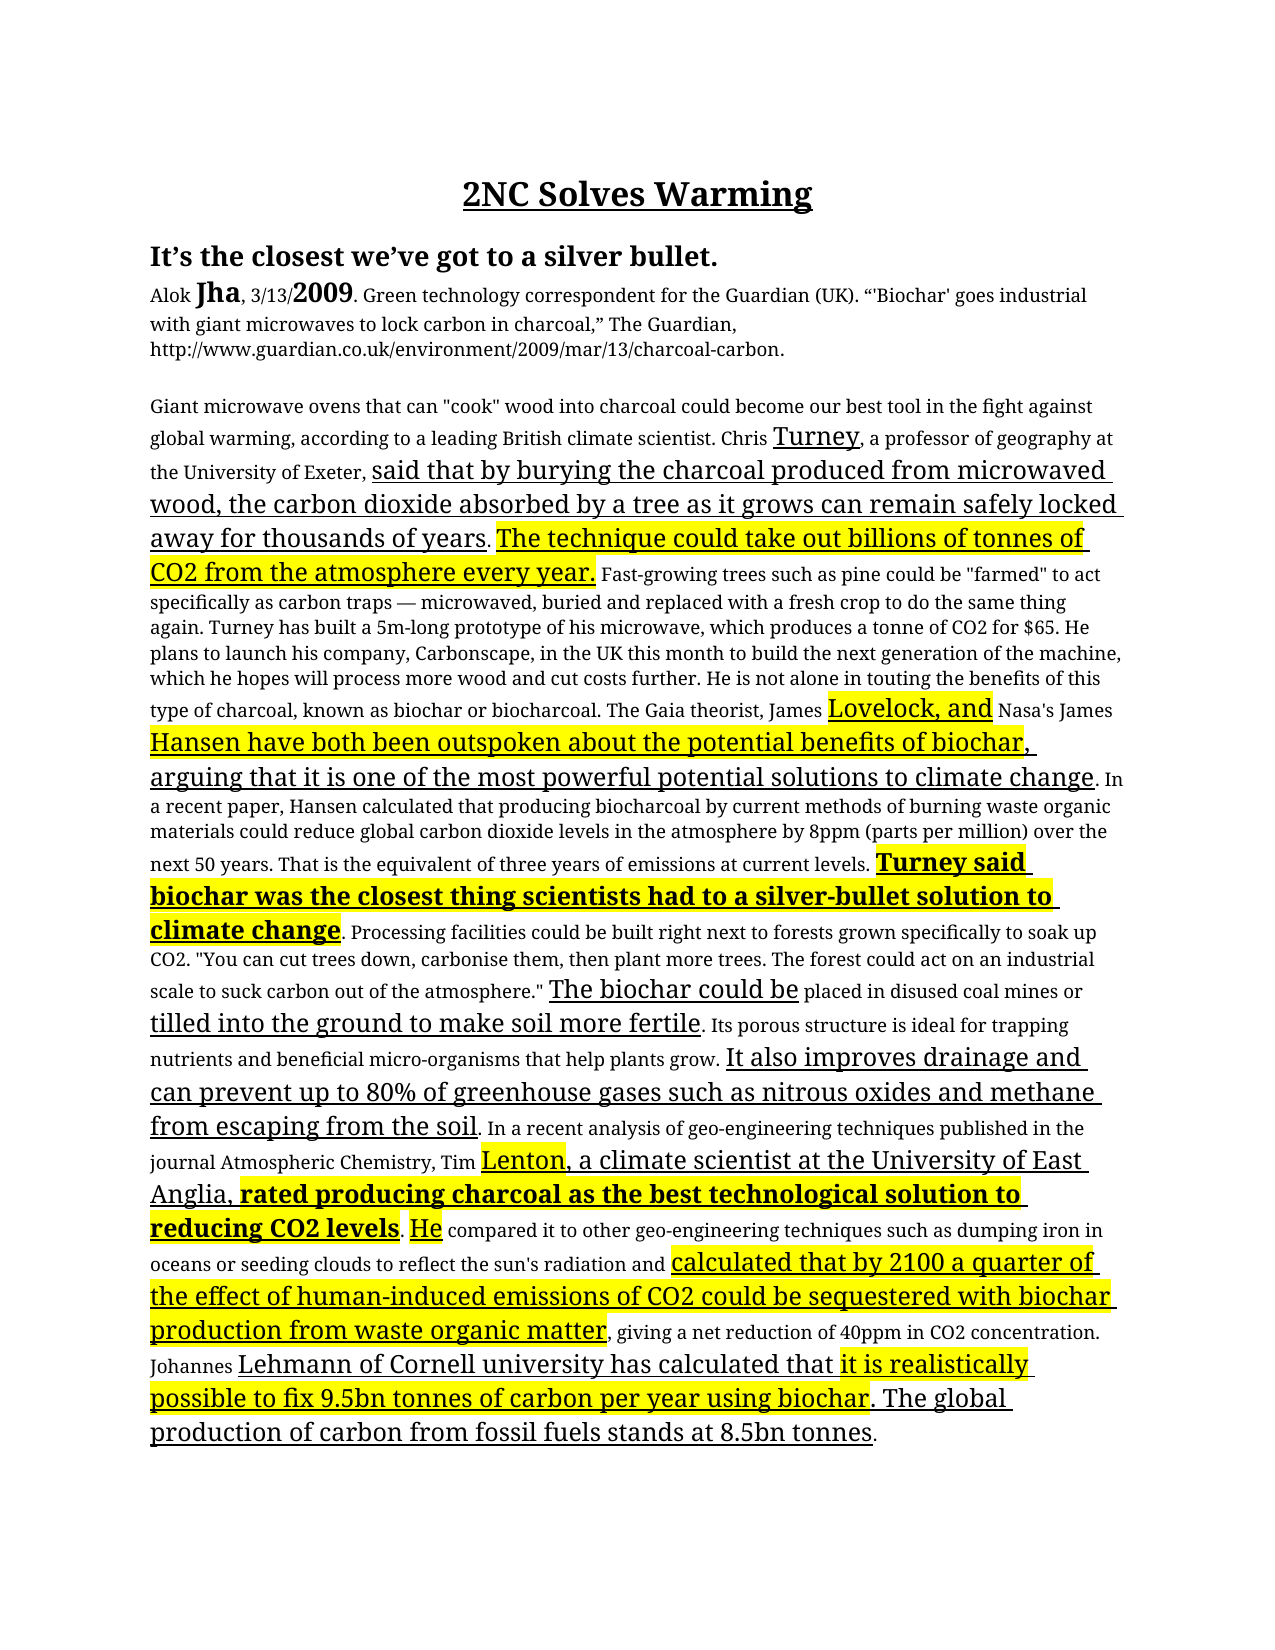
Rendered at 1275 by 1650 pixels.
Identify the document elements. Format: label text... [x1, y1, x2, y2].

text Giant microwave ovens that can "cook" wood into charcoal could become our best tool in the fight against global warming, according to a leading British climate scientist. Chris Turney, a professor of geography at the University of Exeter, said that by burying the charcoal produced from microwaved wood, the carbon dioxide absorbed by a tree as it grows can remain safely locked away for thousands of years. The technique could take out billions of tonnes of CO2 from the atmosphere every year. Fast-growing trees such as pine could be "farmed" to act specifically as carbon traps — microwaved, buried and replaced with a fresh crop to do the same thing again. Turney has built a 5m-long prototype of his microwave, which produces a tonne of CO2 for $65. He plans to launch his company, Carbonscape, in the UK this month to build the next generation of the machine, which he hopes will process more wood and cut costs further. He is not alone in touting the benefits of this type of charcoal, known as biochar or biocharcoal. The Gaia theorist, James Lovelock, and Nasa's James Hansen have both been outspoken about the potential benefits of biochar, arguing that it is one of the most powerful potential solutions to climate change. In a recent paper, Hansen calculated that producing biocharcoal by current methods of burning waste organic materials could reduce global carbon dioxide levels in the atmosphere by 8ppm (parts per million) over the next 50 years. That is the equivalent of three years of emissions at current levels. Turney said biochar was the closest thing scientists had to a silver-bullet solution to climate change. Processing facilities could be built right next to forests grown specifically to soak up CO2. "You can cut trees down, carbonise them, then plant more trees. The forest could act on an industrial scale to suck carbon out of the atmosphere." The biochar could be placed in disused coal mines or tilled into the ground to make soil more fertile. Its porous structure is ideal for trapping nutrients and beneficial micro-organisms that help plants grow. It also improves drainage and can prevent up to 80% of greenhouse gases such as nitrous oxides and methane from escaping from the soil. In a recent analysis of geo-engineering techniques published in the journal Atmospheric Chemistry, Tim Lenton, a climate scientist at the University of East Anglia, rated producing charcoal as the best technological solution to reducing CO2 levels. He compared it to other geo-engineering techniques such as dumping iron in oceans or seeding clouds to reflect the sun's radiation and calculated that by 2100 a quarter of the effect of human-induced emissions of CO2 could be sequestered with biochar production from waste organic matter, giving a net reduction of 40ppm in CO2 concentration. Johannes Lehmann of Cornell university has calculated that it is realistically possible to fix 9.5bn tonnes of carbon per year using biochar. The global production of carbon from fossil fuels stands at 8.5bn tonnes. [150, 393, 1125, 1449]
subtitle It’s the closest we’ve got to a silver bullet. [150, 237, 1125, 274]
text Alok Jha, 3/13/2009. Green technology correspondent for the Guardian (UK). “'Biochar' goes industrial with giant microwaves to lock carbon in charcoal,” The Guardian, http://www.guardian.co.uk/environment/2009/mar/13/charcoal-carbon. [150, 274, 1125, 362]
subtitle 2NC Solves Warming [150, 171, 1125, 216]
